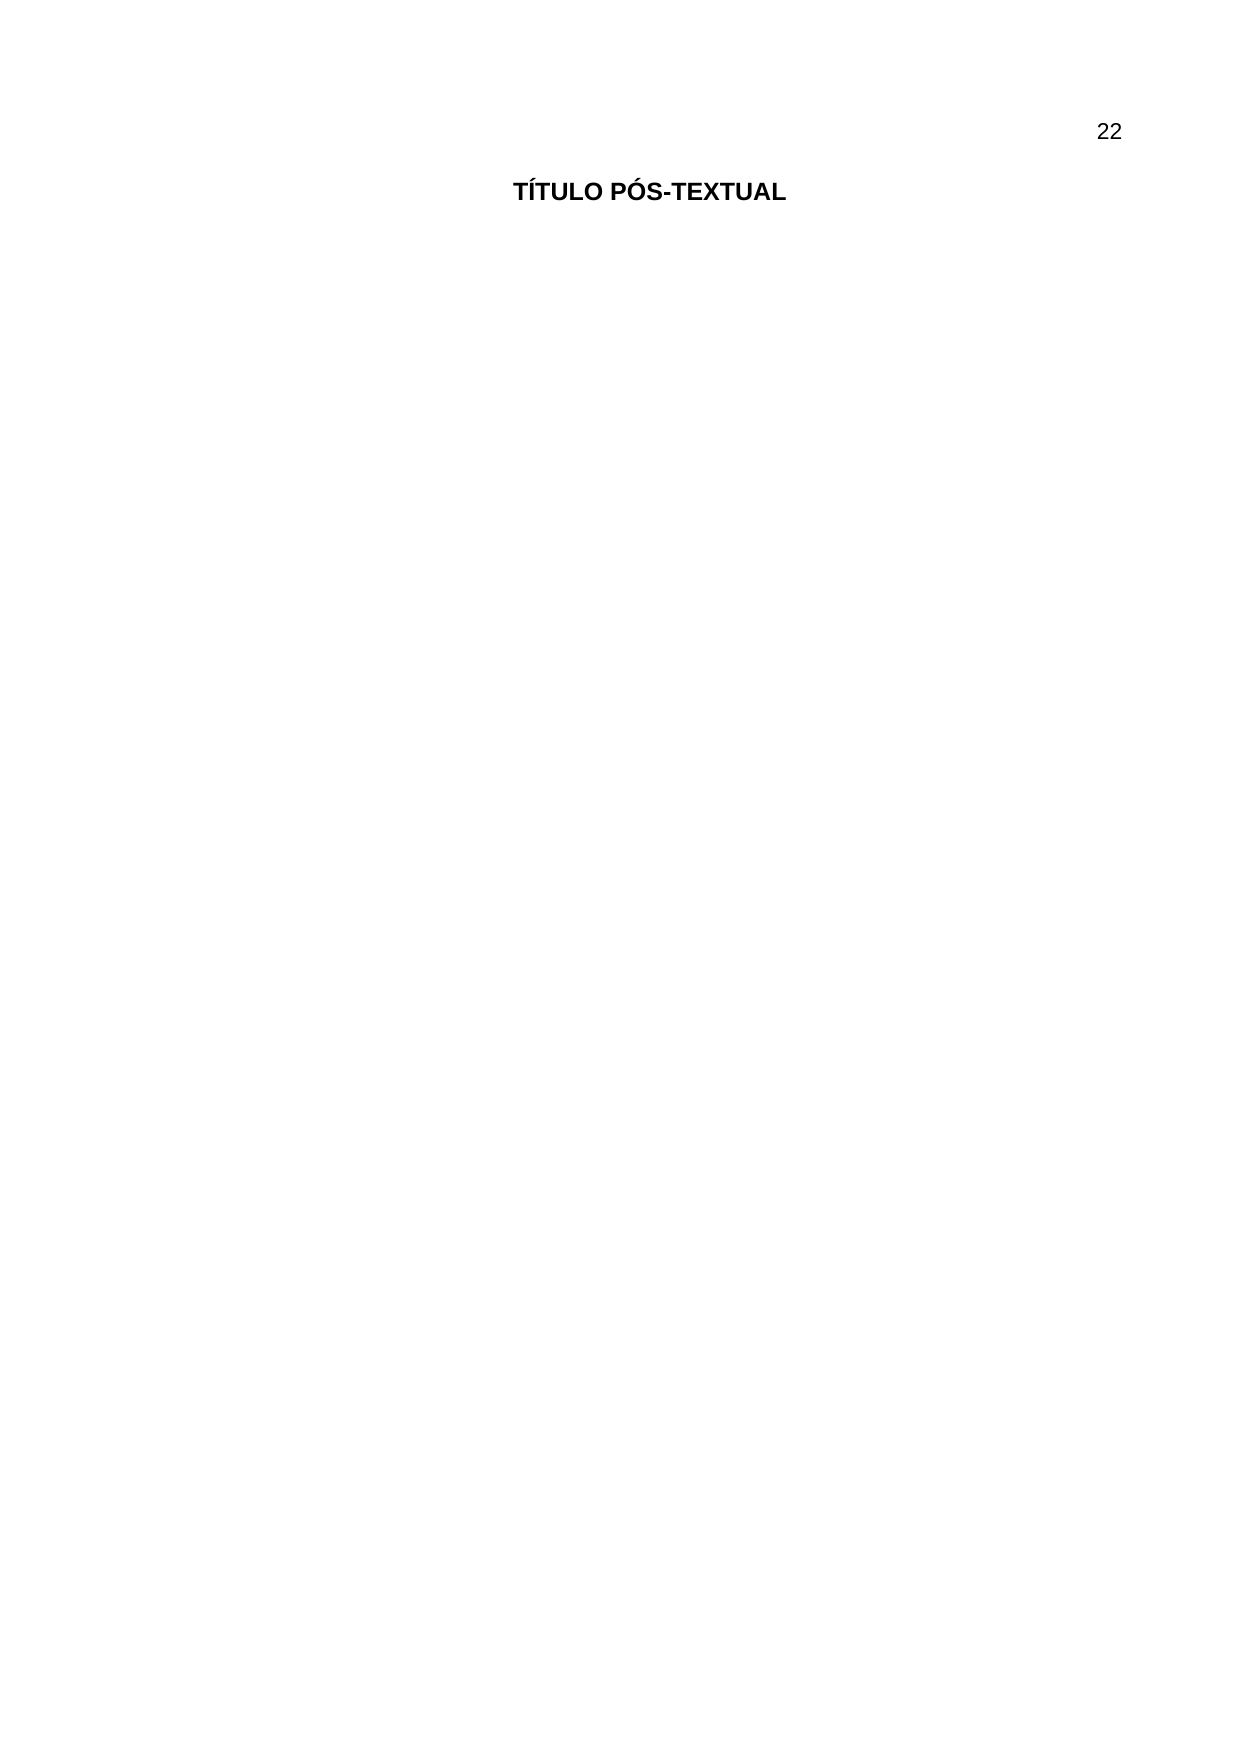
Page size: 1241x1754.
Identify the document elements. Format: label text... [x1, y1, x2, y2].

text Título Pós-Textual [177, 177, 1122, 206]
